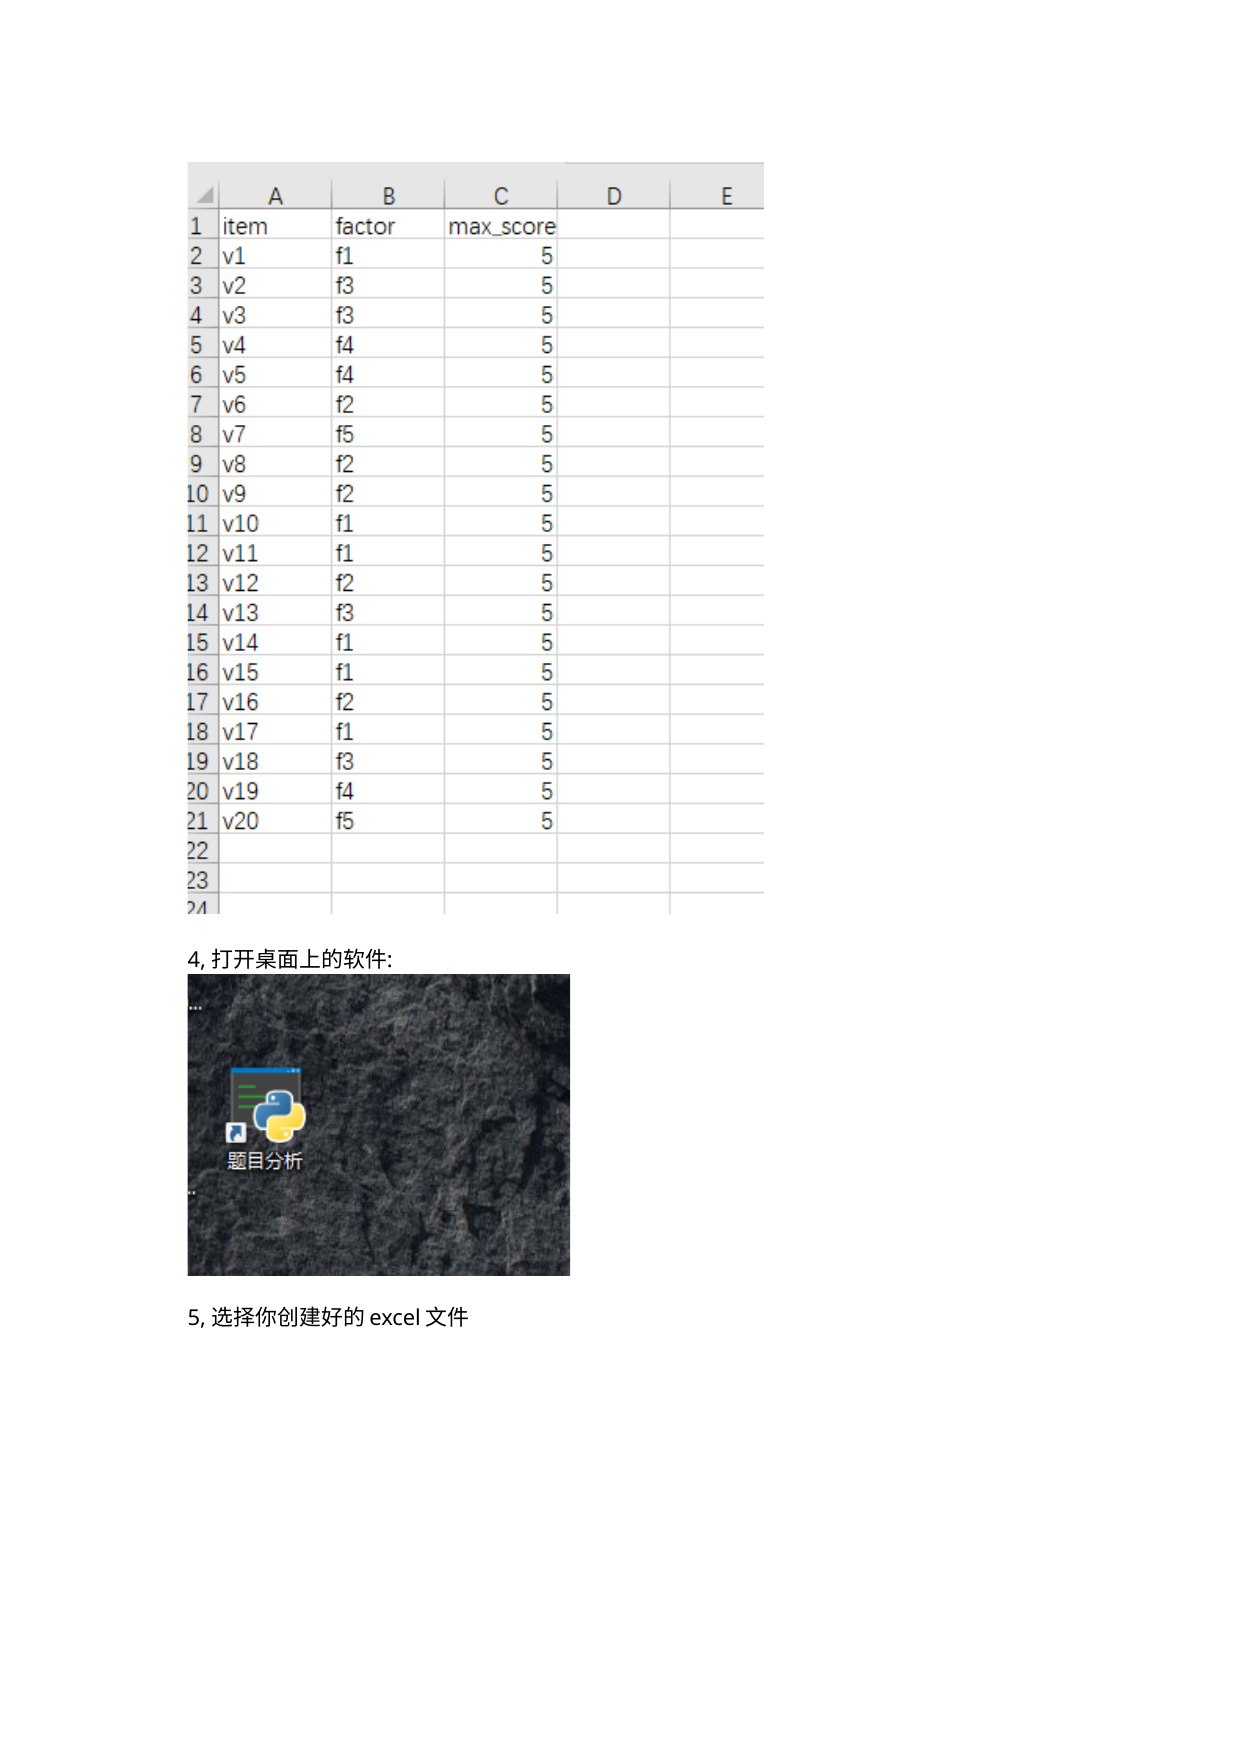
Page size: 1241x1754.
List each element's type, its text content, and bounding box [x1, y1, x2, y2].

picture [187, 974, 571, 1276]
text 4, 打开桌面上的软件: [187, 942, 1053, 974]
picture [187, 162, 764, 914]
text 5, 选择你创建好的excel文件 [187, 1299, 1053, 1332]
